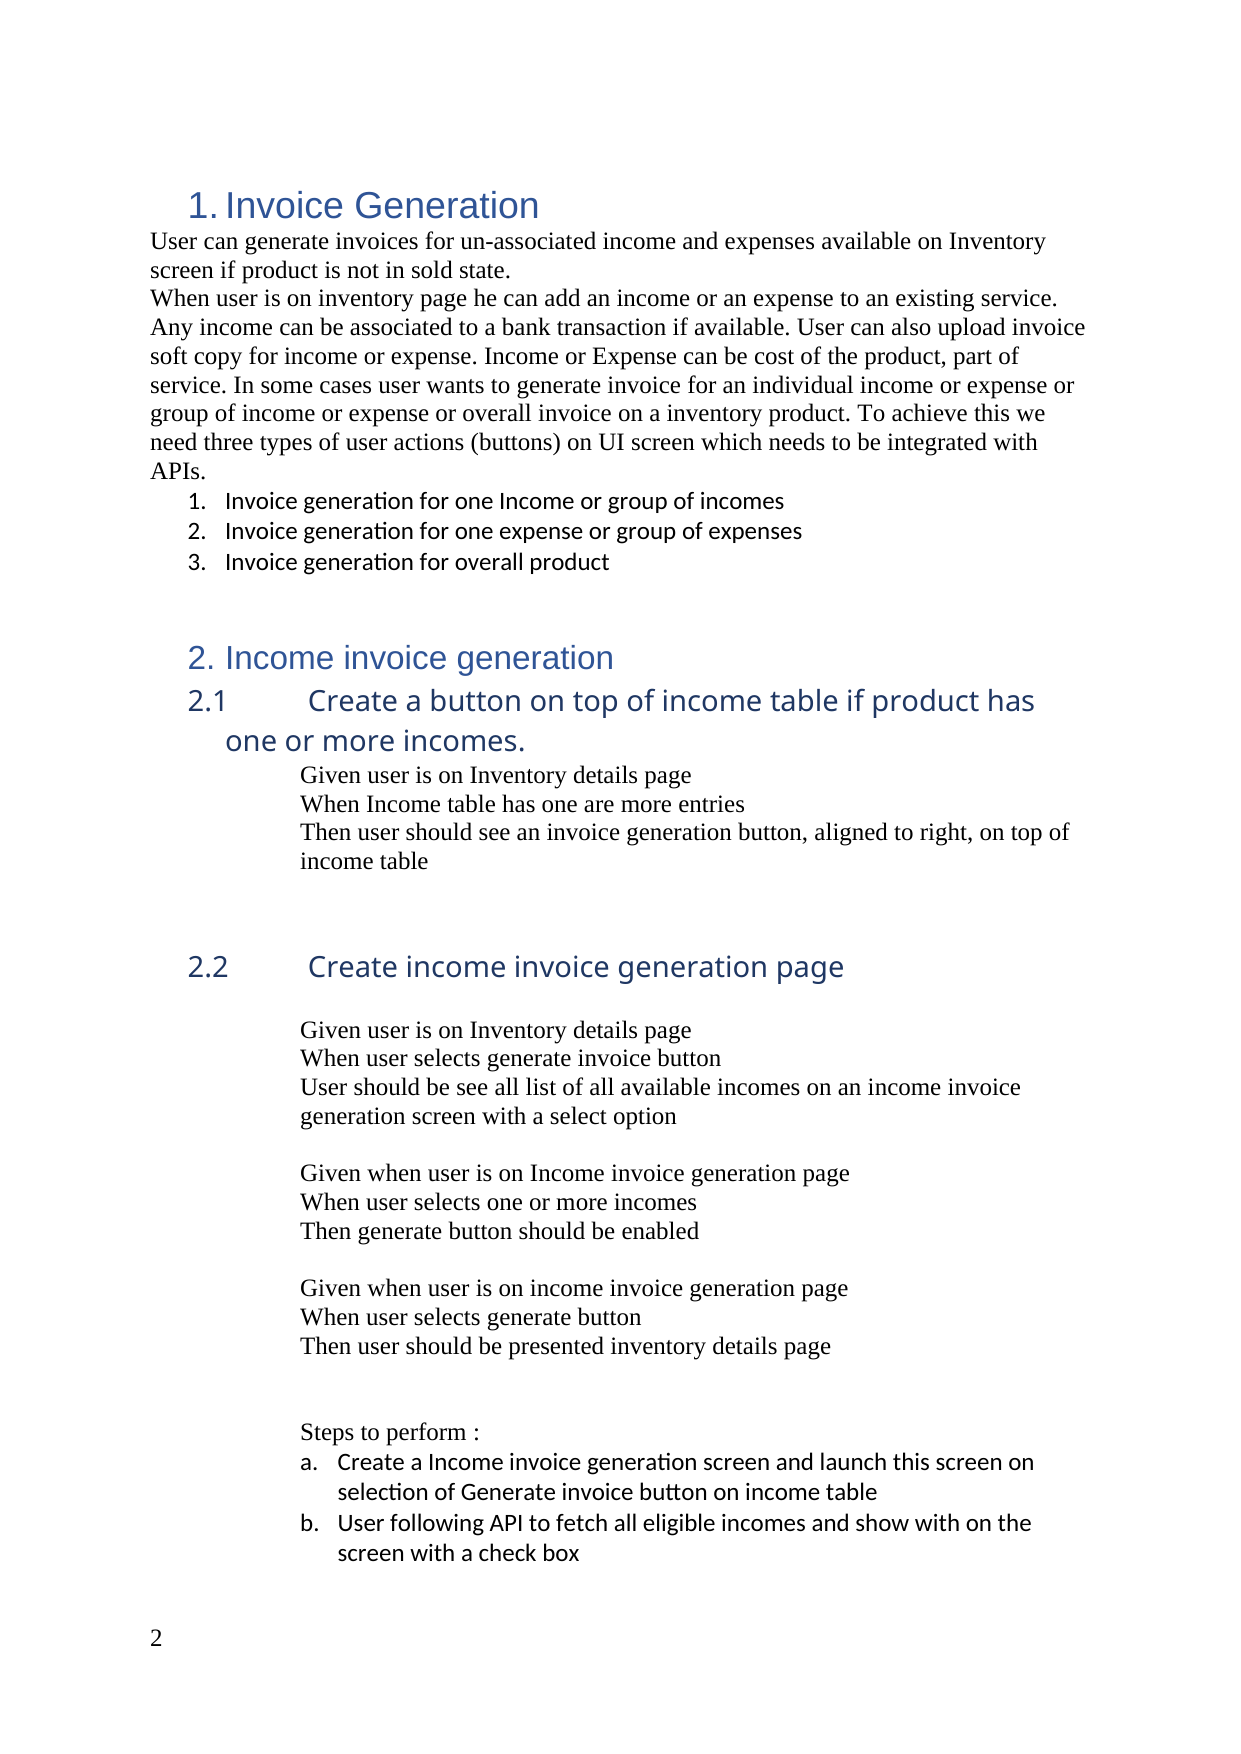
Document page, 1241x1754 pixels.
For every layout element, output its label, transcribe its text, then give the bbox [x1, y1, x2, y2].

subtitle Income invoice generation [187, 638, 1090, 676]
text When user selects generate button [300, 1302, 1090, 1331]
text User can generate invoices for un-associated income and expenses available on Inventory screen if product is not in sold state. [150, 226, 1090, 283]
subtitle Create income invoice generation page [187, 946, 1090, 986]
list Invoice generation for one Income or group of incomes [187, 485, 1090, 515]
text Given user is on Inventory details page [300, 760, 1090, 789]
text Given user is on Inventory details page [300, 1015, 1090, 1043]
list User following API to fetch all eligible incomes and show with on the screen with a check box [300, 1507, 1090, 1568]
text Given when user is on income invoice generation page [300, 1273, 1090, 1302]
text When user selects one or more incomes [300, 1187, 1090, 1216]
text User should be see all list of all available incomes on an income invoice generation screen with a select option [300, 1072, 1090, 1130]
text Then user should be presented inventory details page [300, 1331, 1090, 1360]
list Create a Income invoice generation screen and launch this screen on selection of Generate invoice button on income table [300, 1446, 1090, 1507]
text When Income table has one are more entries [300, 789, 1090, 817]
text Steps to perform : [300, 1417, 1090, 1446]
text Then user should see an invoice generation button, aligned to right, on top of income table [300, 817, 1090, 875]
text Then generate button should be enabled [300, 1216, 1090, 1245]
list Invoice generation for overall product [187, 546, 1090, 576]
text When user is on inventory page he can add an income or an expense to an existing service. Any income can be associated to a bank transaction if available. User can also upload invoice soft copy for income or expense. Income or Expense can be cost of the product, part of service. In some cases user wants to generate invoice for an individual income or expense or group of income or expense or overall invoice on a inventory product. To achieve this we need three types of user actions (buttons) on UI screen which needs to be integrated with APIs. [150, 283, 1090, 485]
subtitle Create a button on top of income table if product has one or more incomes. [187, 681, 1090, 760]
text Given when user is on Income invoice generation page [300, 1158, 1090, 1187]
list Invoice generation for one expense or group of expenses [187, 515, 1090, 546]
subtitle Invoice Generation [187, 183, 1090, 226]
text When user selects generate invoice button [300, 1043, 1090, 1072]
